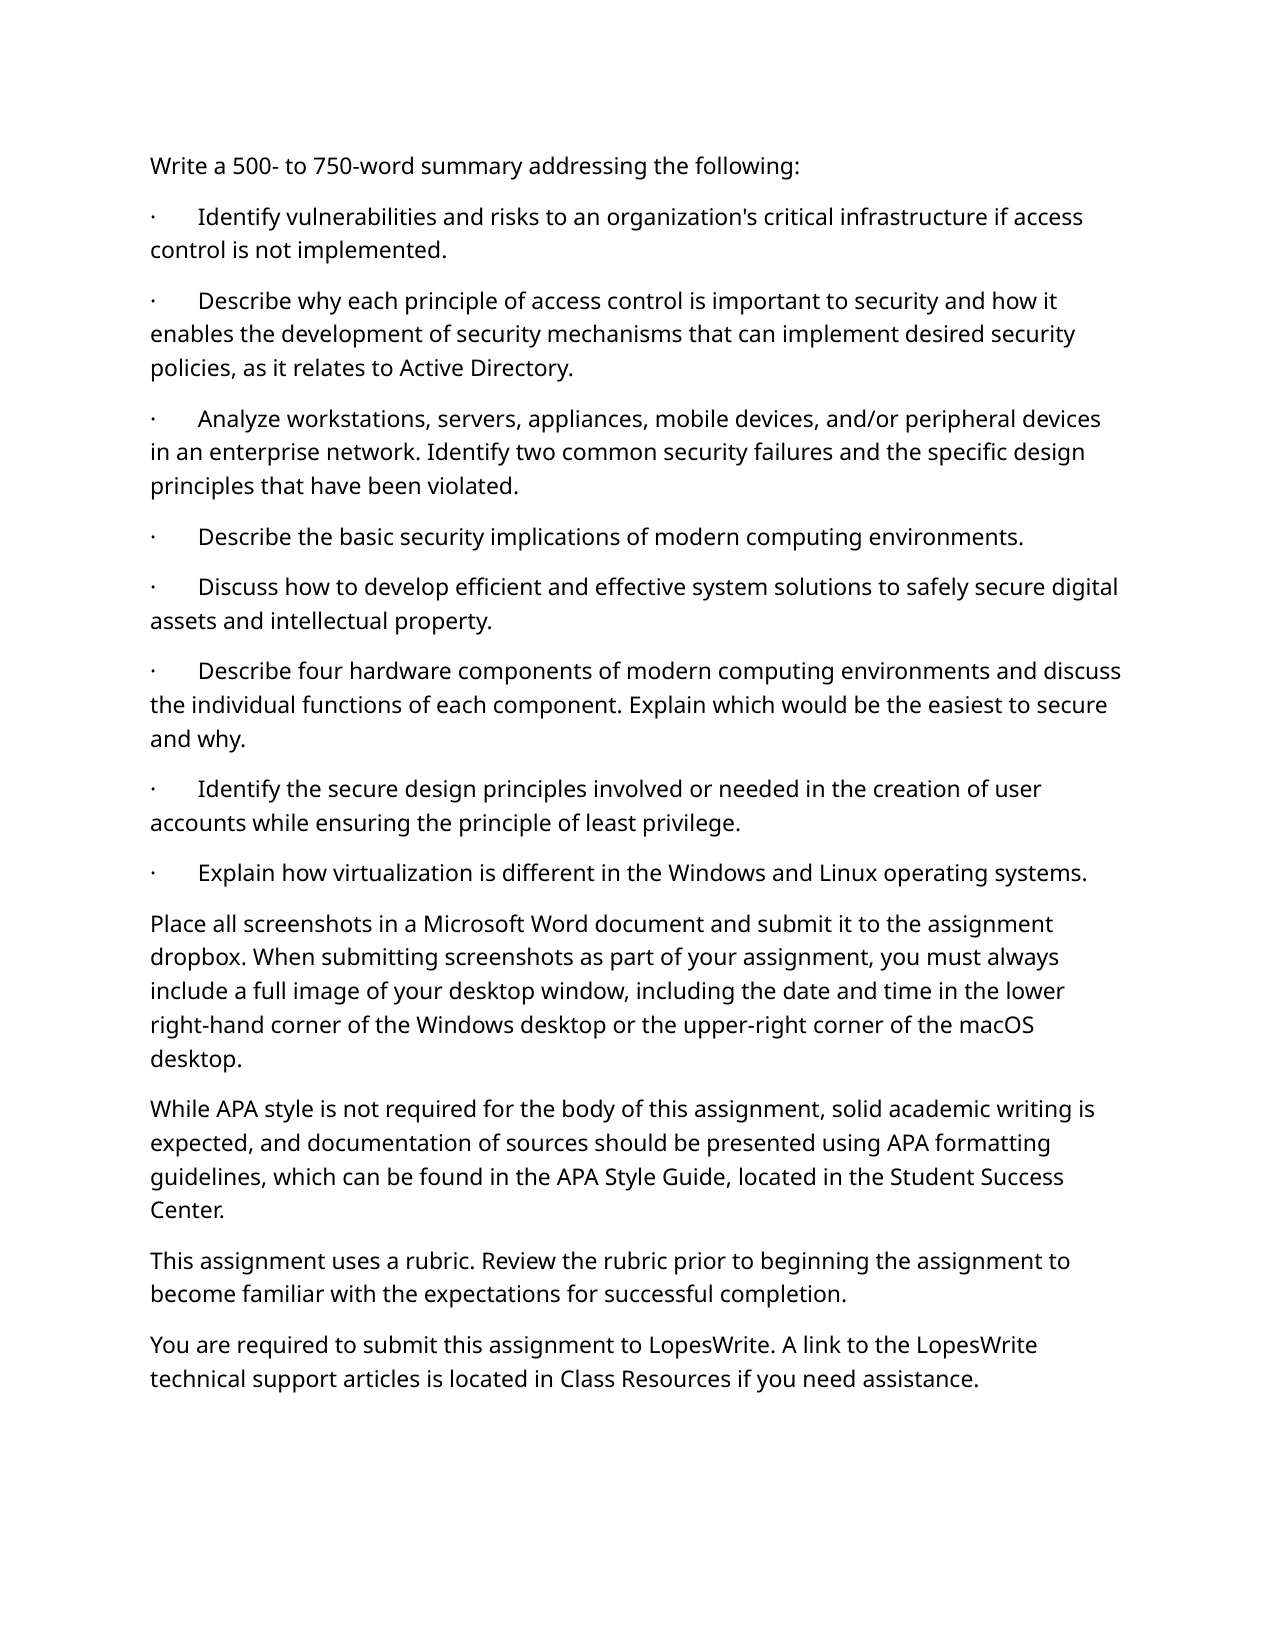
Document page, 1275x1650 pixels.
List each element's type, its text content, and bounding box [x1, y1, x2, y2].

text · Explain how virtualization is different in the Windows and Linux operating systems. [150, 857, 1125, 888]
text You are required to submit this assignment to LopesWrite. A link to the LopesWrite technical support articles is located in Class Resources if you need assistance. [150, 1329, 1125, 1394]
text Write a 500- to 750-word summary addressing the following: [150, 150, 1125, 181]
text · Identify vulnerabilities and risks to an organization's critical infrastructure if access control is not implemented. [150, 200, 1125, 265]
text This assignment uses a rubric. Review the rubric prior to beginning the assignment to become familiar with the expectations for successful completion. [150, 1244, 1125, 1309]
text Place all screenshots in a Microsoft Word document and submit it to the assignment dropbox. When submitting screenshots as part of your assignment, you must always include a full image of your desktop window, including the date and time in the lower right-hand corner of the Windows desktop or the upper-right corner of the macOS desktop. [150, 907, 1125, 1074]
text While APA style is not required for the body of this assignment, solid academic writing is expected, and documentation of sources should be presented using APA formatting guidelines, which can be found in the APA Style Guide, located in the Student Success Center. [150, 1093, 1125, 1225]
text · Describe the basic security implications of modern computing environments. [150, 520, 1125, 552]
text · Discuss how to develop efficient and effective system solutions to safely secure digital assets and intellectual property. [150, 571, 1125, 636]
text · Describe four hardware components of modern computing environments and discuss the individual functions of each component. Explain which would be the easiest to secure and why. [150, 655, 1125, 754]
text · Describe why each principle of access control is important to security and how it enables the development of security mechanisms that can implement desired security policies, as it relates to Active Directory. [150, 284, 1125, 383]
text · Identify the secure design principles involved or needed in the creation of user accounts while ensuring the principle of least privilege. [150, 773, 1125, 838]
text · Analyze workstations, servers, appliances, mobile devices, and/or peripheral devices in an enterprise network. Identify two common security failures and the specific design principles that have been violated. [150, 402, 1125, 501]
